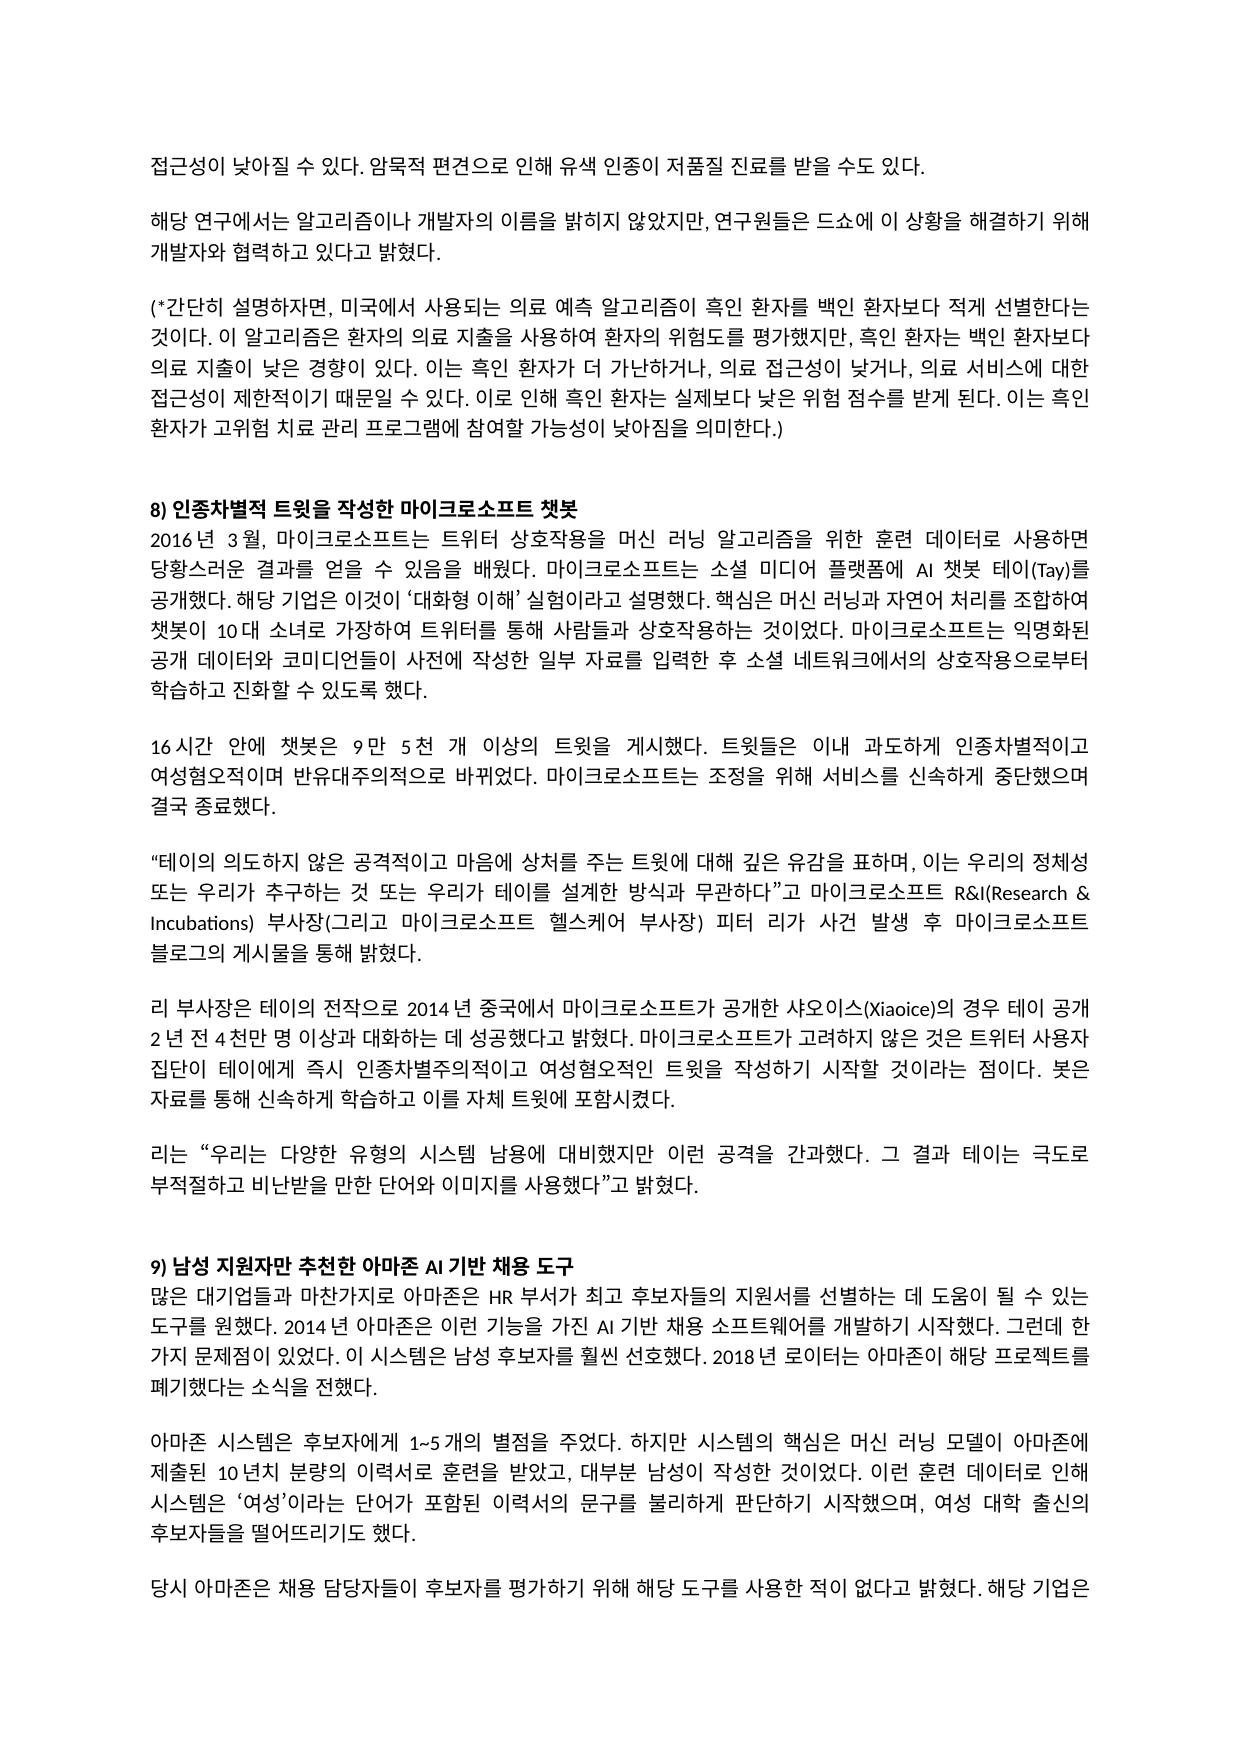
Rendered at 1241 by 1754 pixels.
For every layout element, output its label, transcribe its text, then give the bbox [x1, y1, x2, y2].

text 리는 “우리는 다양한 유형의 시스템 남용에 대비했지만 이런 공격을 간과했다. 그 결과 테이는 극도로 부적절하고 비난받을 만한 단어와 이미지를 사용했다”고 밝혔다. [150, 1139, 1090, 1199]
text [150, 150, 1090, 180]
text 리 부사장은 테이의 전작으로 2014년 중국에서 마이크로소프트가 공개한 샤오이스(Xiaoice)의 경우 테이 공개 2년 전 4천만 명 이상과 대화하는 데 성공했다고 밝혔다. 마이크로소프트가 고려하지 않은 것은 트위터 사용자 집단이 테이에게 즉시 인종차별주의적이고 여성혐오적인 트윗을 작성하기 시작할 것이라는 점이다. 봇은 자료를 통해 신속하게 학습하고 이를 자체 트윗에 포함시켰다. [150, 992, 1090, 1113]
text (*간단히 설명하자면, 미국에서 사용되는 의료 예측 알고리즘이 흑인 환자를 백인 환자보다 적게 선별한다는 것이다. 이 알고리즘은 환자의 의료 지출을 사용하여 환자의 위험도를 평가했지만, 흑인 환자는 백인 환자보다 의료 지출이 낮은 경향이 있다. 이는 흑인 환자가 더 가난하거나, 의료 접근성이 낮거나, 의료 서비스에 대한 접근성이 제한적이기 때문일 수 있다. 이로 인해 흑인 환자는 실제보다 낮은 위험 점수를 받게 된다. 이는 흑인 환자가 고위험 치료 관리 프로그램에 참여할 가능성이 낮아짐을 의미한다.) [150, 291, 1090, 442]
text “테이의 의도하지 않은 공격적이고 마음에 상처를 주는 트윗에 대해 깊은 유감을 표하며, 이는 우리의 정체성 또는 우리가 추구하는 것 또는 우리가 테이를 설계한 방식과 무관하다”고 마이크로소프트 R&I(Research & Incubations) 부사장(그리고 마이크로소프트 헬스케어 부사장) 피터 리가 사건 발생 후 마이크로소프트 블로그의 게시물을 통해 밝혔다. [150, 846, 1090, 967]
text 해당 연구에서는 알고리즘이나 개발자의 이름을 밝히지 않았지만, 연구원들은 드쇼에 이 상황을 해결하기 위해 개발자와 협력하고 있다고 밝혔다. [150, 206, 1090, 266]
text 9) 남성 지원자만 추천한 아마존 AI 기반 채용 도구 [150, 1250, 1090, 1280]
text 많은 대기업들과 마찬가지로 아마존은 HR 부서가 최고 후보자들의 지원서를 선별하는 데 도움이 될 수 있는 도구를 원했다. 2014년 아마존은 이런 기능을 가진 AI 기반 채용 소프트웨어를 개발하기 시작했다. 그런데 한 가지 문제점이 있었다. 이 시스템은 남성 후보자를 훨씬 선호했다. 2018년 로이터는 아마존이 해당 프로젝트를 폐기했다는 소식을 전했다. [150, 1280, 1090, 1401]
text 아마존 시스템은 후보자에게 1~5개의 별점을 주었다. 하지만 시스템의 핵심은 머신 러닝 모델이 아마존에 제출된 10년치 분량의 이력서로 훈련을 받았고, 대부분 남성이 작성한 것이었다. 이런 훈련 데이터로 인해 시스템은 ‘여성’이라는 단어가 포함된 이력서의 문구를 불리하게 판단하기 시작했으며, 여성 대학 출신의 후보자들을 떨어뜨리기도 했다. [150, 1426, 1090, 1547]
text 2016년 3월, 마이크로소프트는 트위터 상호작용을 머신 러닝 알고리즘을 위한 훈련 데이터로 사용하면 당황스러운 결과를 얻을 수 있음을 배웠다. 마이크로소프트는 소셜 미디어 플랫폼에 AI 챗봇 테이(Tay)를 공개했다. 해당 기업은 이것이 ‘대화형 이해’ 실험이라고 설명했다. 핵심은 머신 러닝과 자연어 처리를 조합하여 챗봇이 10대 소녀로 가장하여 트위터를 통해 사람들과 상호작용하는 것이었다. 마이크로소프트는 익명화된 공개 데이터와 코미디언들이 사전에 작성한 일부 자료를 입력한 후 소셜 네트워크에서의 상호작용으로부터 학습하고 진화할 수 있도록 했다. [150, 523, 1090, 705]
text 8) 인종차별적 트윗을 작성한 마이크로소프트 챗봇 [150, 493, 1090, 523]
text 16시간 안에 챗봇은 9만 5천 개 이상의 트윗을 게시했다. 트윗들은 이내 과도하게 인종차별적이고 여성혐오적이며 반유대주의적으로 바뀌었다. 마이크로소프트는 조정을 위해 서비스를 신속하게 중단했으며 결국 종료했다. [150, 730, 1090, 821]
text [150, 1573, 1090, 1603]
